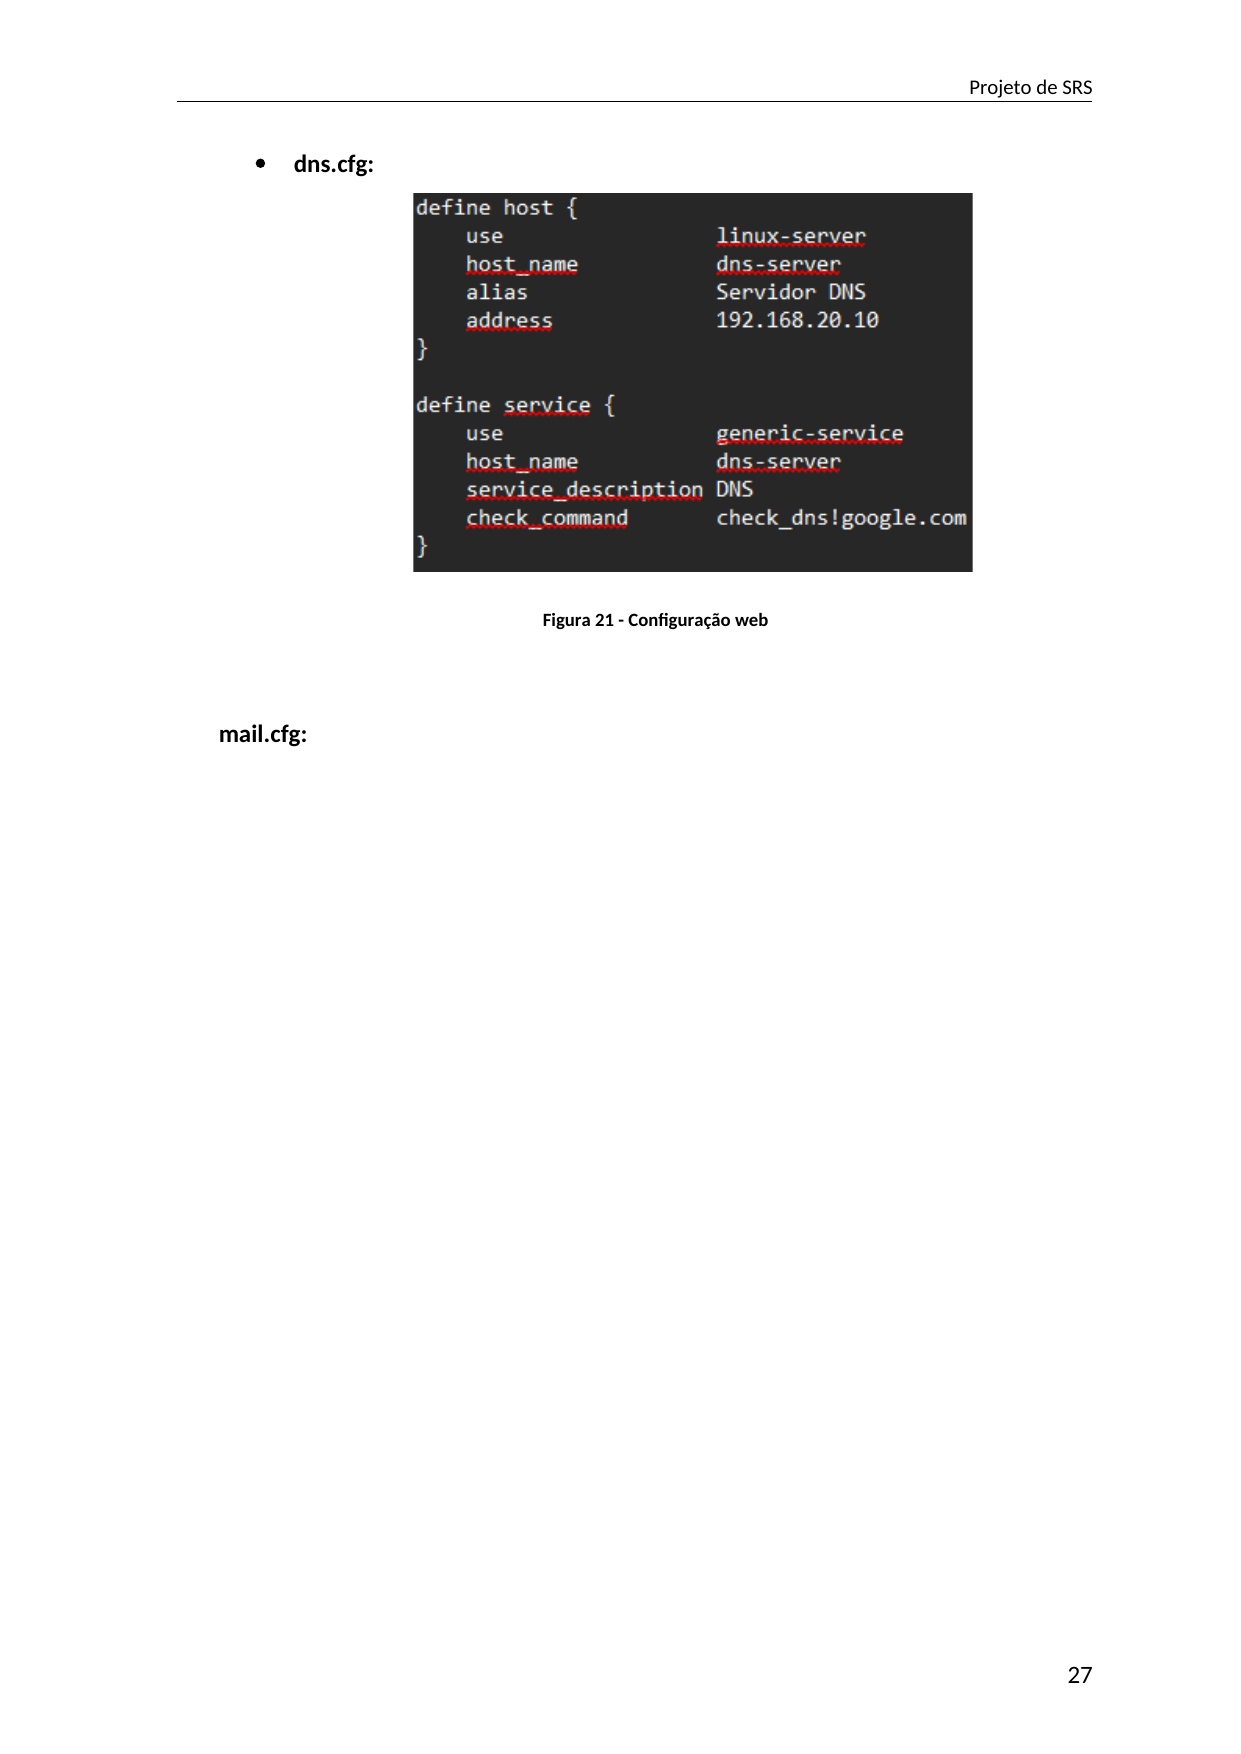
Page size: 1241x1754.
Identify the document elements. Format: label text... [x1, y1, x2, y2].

picture [413, 193, 973, 572]
text mail.cfg: [177, 718, 1092, 748]
list dns.cfg: [256, 148, 1092, 178]
